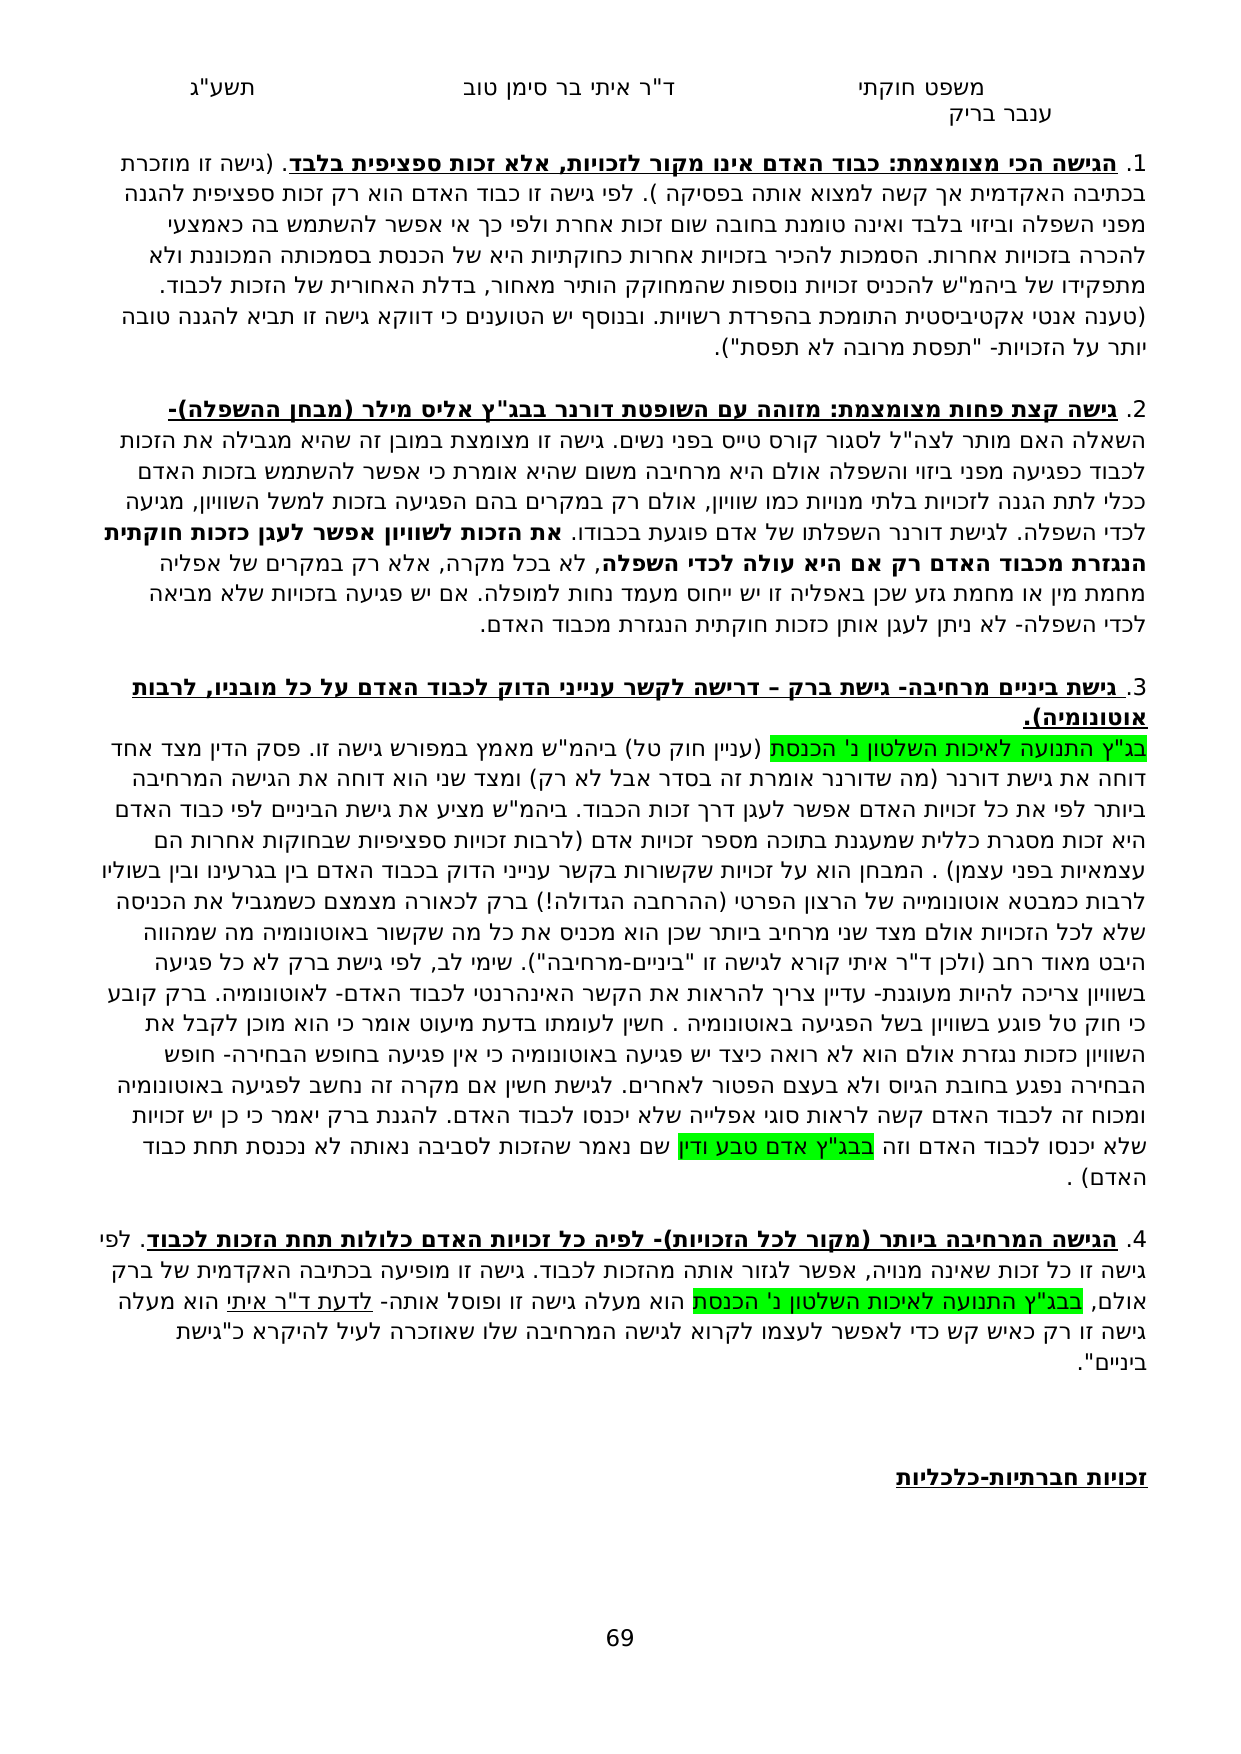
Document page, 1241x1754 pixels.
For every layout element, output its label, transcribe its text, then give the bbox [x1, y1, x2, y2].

text 2. גישה קצת פחות מצומצמת: מזוהה עם השופטת דורנר בבג"ץ אליס מילר (מבחן ההשפלה)- השאלה האם מותר לצה"ל לסגור קורס טייס בפני נשים. גישה זו מצומצת במובן זה שהיא מגבילה את הזכות לכבוד כפגיעה מפני ביזוי והשפלה אולם היא מרחיבה משום שהיא אומרת כי אפשר להשתמש בזכות האדם ככלי לתת הגנה לזכויות בלתי מנויות כמו שוויון, אולם רק במקרים בהם הפגיעה בזכות למשל השוויון, מגיעה לכדי השפלה. לגישת דורנר השפלתו של אדם פוגעת בכבודו. את הזכות לשוויון אפשר לעגן כזכות חוקתית הנגזרת מכבוד האדם רק אם היא עולה לכדי השפלה, לא בכל מקרה, אלא רק במקרים של אפליה מחמת מין או מחמת גזע שכן באפליה זו יש ייחוס מעמד נחות למופלה. אם יש פגיעה בזכויות שלא מביאה לכדי השפלה- לא ניתן לעגן אותן כזכות חוקתית הנגזרת מכבוד האדם. [99, 397, 1147, 638]
list בג"ץ התנועה לאיכות השלטון נ' הכנסת (עניין חוק טל) ביהמ"ש מאמץ במפורש גישה זו. פסק הדין מצד אחד דוחה את גישת דורנר (מה שדורנר אומרת זה בסדר אבל לא רק) ומצד שני הוא דוחה את הגישה המרחיבה ביותר לפי את כל זכויות האדם אפשר לעגן דרך זכות הכבוד. ביהמ"ש מציע את גישת הביניים לפי כבוד האדם היא זכות מסגרת כללית שמעגנת בתוכה מספר זכויות אדם (לרבות זכויות ספציפיות שבחוקות אחרות הם עצמאיות בפני עצמן) . המבחן הוא על זכויות שקשורות בקשר ענייני הדוק בכבוד האדם בין בגרעינו ובין בשוליו לרבות כמבטא אוטונומייה של הרצון הפרטי (ההרחבה הגדולה!) ברק לכאורה מצמצם כשמגביל את הכניסה שלא לכל הזכויות אולם מצד שני מרחיב ביותר שכן הוא מכניס את כל מה שקשור באוטונומיה מה שמהווה היבט מאוד רחב (ולכן ד"ר איתי קורא לגישה זו "ביניים-מרחיבה"). שימי לב, לפי גישת ברק לא כל פגיעה בשוויון צריכה להיות מעוגנת- עדיין צריך להראות את הקשר האינהרנטי לכבוד האדם- לאוטונומיה. ברק קובע כי חוק טל פוגע בשוויון בשל הפגיעה באוטונומיה . חשין לעומתו בדעת מיעוט אומר כי הוא מוכן לקבל את השוויון כזכות נגזרת אולם הוא לא רואה כיצד יש פגיעה באוטונומיה כי אין פגיעה בחופש הבחירה- חופש הבחירה נפגע בחובת הגיוס ולא בעצם הפטור לאחרים. לגישת חשין אם מקרה זה נחשב לפגיעה באוטונומיה ומכוח זה לכבוד האדם קשה לראות סוגי אפלייה שלא יכנסו לכבוד האדם. להגנת ברק יאמר כי כן יש זכויות שלא יכנסו לכבוד האדם וזה בבג"ץ אדם טבע ודין שם נאמר שהזכות לסביבה נאותה לא נכנסת תחת כבוד האדם) . [99, 735, 1147, 1190]
text 1. הגישה הכי מצומצמת: כבוד האדם אינו מקור לזכויות, אלא זכות ספציפית בלבד. (גישה זו מוזכרת בכתיבה האקדמית אך קשה למצוא אותה בפסיקה ). לפי גישה זו כבוד האדם הוא רק זכות ספציפית להגנה מפני השפלה וביזוי בלבד ואינה טומנת בחובה שום זכות אחרת ולפי כך אי אפשר להשתמש בה כאמצעי להכרה בזכויות אחרות. הסמכות להכיר בזכויות אחרות כחוקתיות היא של הכנסת בסמכותה המכוננת ולא מתפקידו של ביהמ"ש להכניס זכויות נוספות שהמחוקק הותיר מאחור, בדלת האחורית של הזכות לכבוד. (טענה אנטי אקטיביסטית התומכת בהפרדת רשויות. ובנוסף יש הטוענים כי דווקא גישה זו תביא להגנה טובה יותר על הזכויות- "תפסת מרובה לא תפסת"). [99, 150, 1147, 360]
text 3. גישת ביניים מרחיבה- גישת ברק – דרישה לקשר ענייני הדוק לכבוד האדם על כל מובניו, לרבות אוטונומיה). [99, 674, 1147, 731]
text 4. הגישה המרחיבה ביותר (מקור לכל הזכויות)- לפיה כל זכויות האדם כלולות תחת הזכות לכבוד. לפי גישה זו כל זכות שאינה מנויה, אפשר לגזור אותה מהזכות לכבוד. גישה זו מופיעה בכתיבה האקדמית של ברק אולם, בבג"ץ התנועה לאיכות השלטון נ' הכנסת הוא מעלה גישה זו ופוסל אותה- לדעת ד"ר איתי הוא מעלה גישה זו רק כאיש קש כדי לאפשר לעצמו לקרוא לגישה המרחיבה שלו שאוזכרה לעיל להיקרא כ"גישת ביניים". [99, 1227, 1147, 1376]
text זכויות חברתיות-כלכליות [99, 1464, 1147, 1490]
